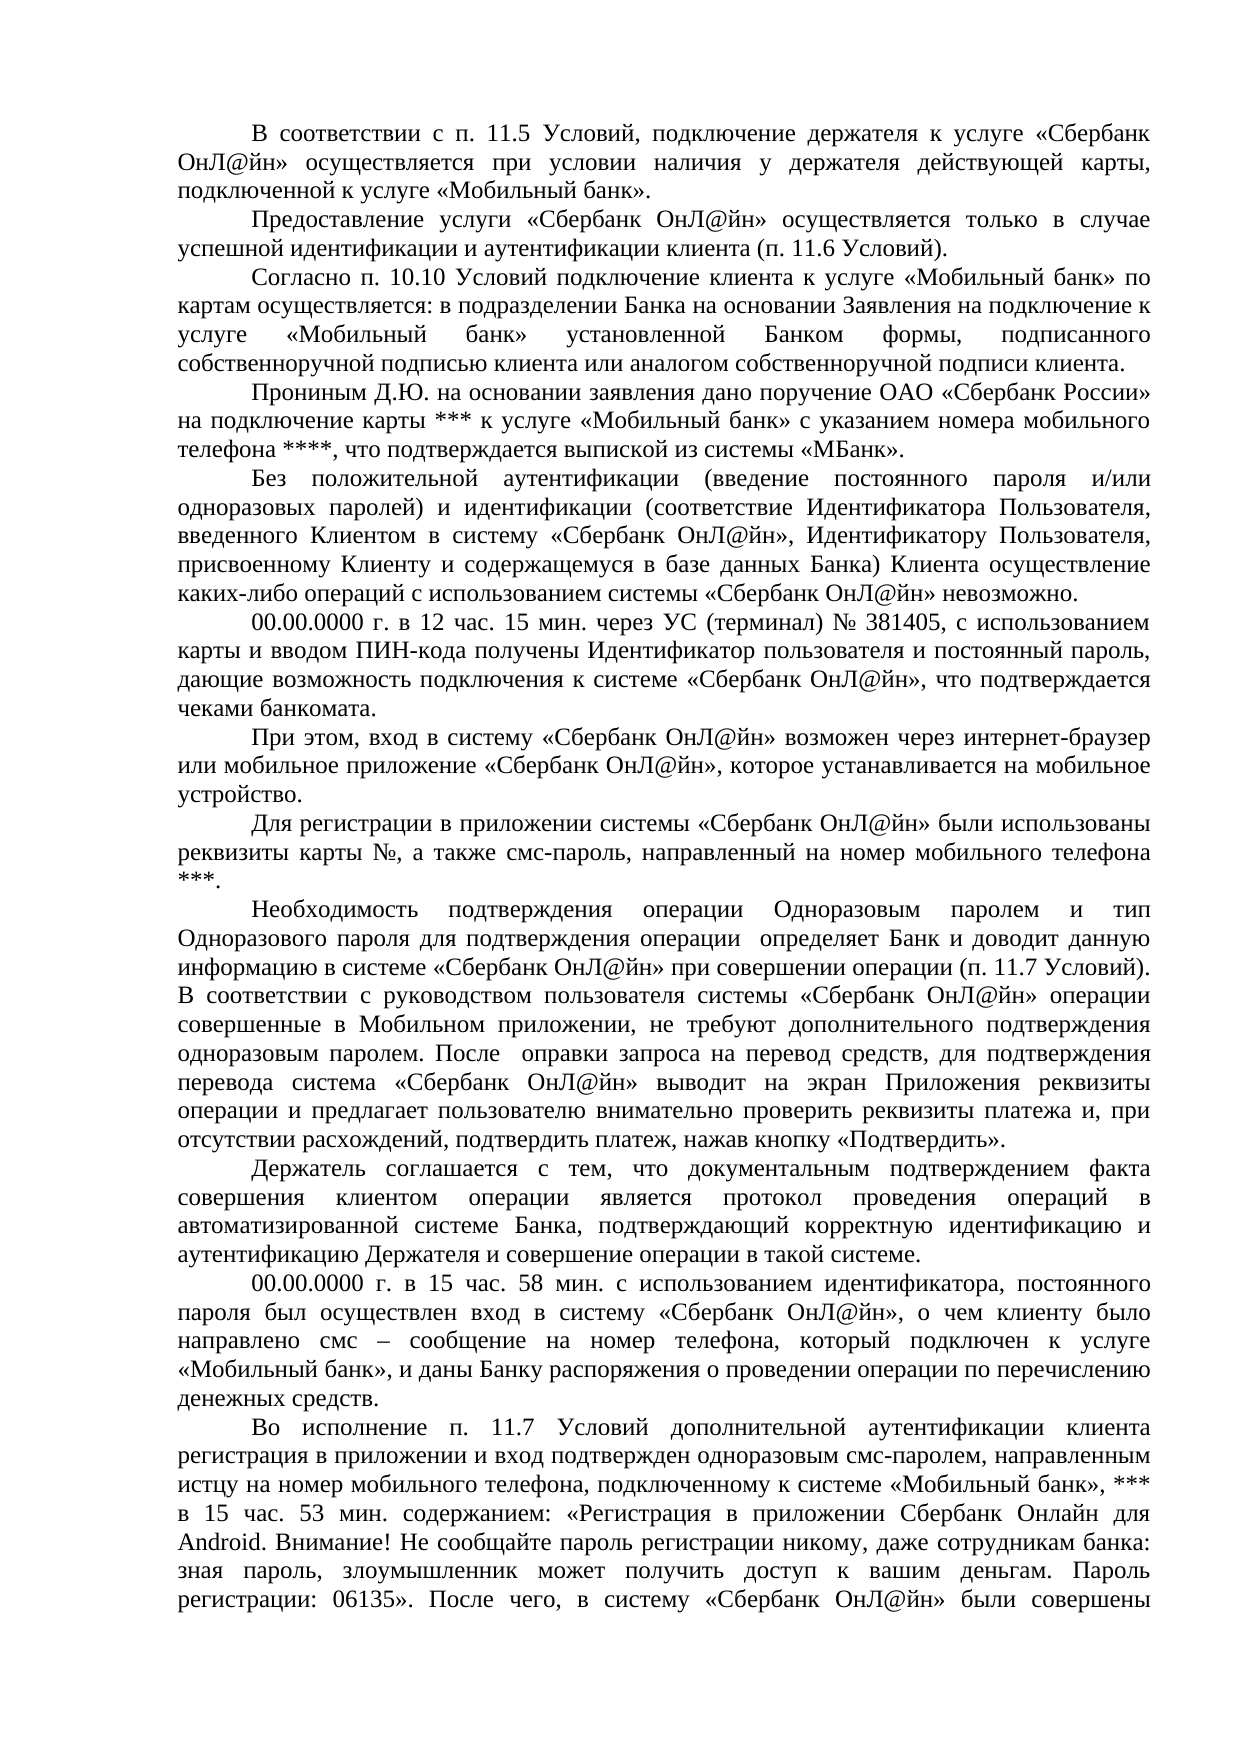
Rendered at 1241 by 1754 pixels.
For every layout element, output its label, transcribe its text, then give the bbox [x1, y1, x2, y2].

text При этом, вход в систему «Сбербанк ОнЛ@йн» возможен через интернет-браузер или мобильное приложение «Сбербанк ОнЛ@йн», которое устанавливается на мобильное устройство. [177, 722, 1152, 808]
text В соответствии с п. 11.5 Условий, подключение держателя к услуге «Сбербанк ОнЛ@йн» осуществляется при условии наличия у держателя действующей карты, подключенной к услуге «Мобильный банк». [177, 118, 1152, 204]
text Необходимость подтверждения операции Одноразовым паролем и тип Одноразового пароля для подтверждения операции определяет Банк и доводит данную информацию в системе «Сбербанк ОнЛ@йн» при совершении операции (п. 11.7 Условий). В соответствии с руководством пользователя системы «Сбербанк ОнЛ@йн» операции совершенные в Мобильном приложении, не требуют дополнительного подтверждения одноразовым паролем. После оправки запроса на перевод средств, для подтверждения перевода система «Сбербанк ОнЛ@йн» выводит на экран Приложения реквизиты операции и предлагает пользователю внимательно проверить реквизиты платежа и, при отсутствии расхождений, подтвердить платеж, нажав кнопку «Подтвердить». [177, 894, 1152, 1153]
text Держатель соглашается с тем, что документальным подтверждением факта совершения клиентом операции является протокол проведения операций в автоматизированной системе Банка, подтверждающий корректную идентификацию и аутентификацию Держателя и совершение операции в такой системе. [177, 1153, 1152, 1268]
text Без положительной аутентификации (введение постоянного пароля и/или одноразовых паролей) и идентификации (соответствие Идентификатора Пользователя, введенного Клиентом в систему «Сбербанк ОнЛ@йн», Идентификатору Пользователя, присвоенному Клиенту и содержащемуся в базе данных Банка) Клиента осуществление каких-либо операций с использованием системы «Сбербанк ОнЛ@йн» невозможно. [177, 463, 1152, 607]
text Для регистрации в приложении системы «Сбербанк ОнЛ@йн» были использованы реквизиты карты №, а также смс-пароль, направленный на номер мобильного телефона ***. [177, 808, 1152, 894]
text Прониным Д.Ю. на основании заявления дано поручение ОАО «Сбербанк России» на подключение карты *** к услуге «Мобильный банк» с указанием номера мобильного телефона ****, что подтверждается выпиской из системы «МБанк». [177, 377, 1152, 463]
text 00.00.0000 г. в 15 час. 58 мин. с использованием идентификатора, постоянного пароля был осуществлен вход в систему «Сбербанк ОнЛ@йн», о чем клиенту было направлено смс – сообщение на номер телефона, который подключен к услуге «Мобильный банк», и даны Банку распоряжения о проведении операции по перечислению денежных средств. [177, 1268, 1152, 1412]
text 00.00.0000 г. в 12 час. 15 мин. через УС (терминал) № 381405, с использованием карты и вводом ПИН-кода получены Идентификатор пользователя и постоянный пароль, дающие возможность подключения к системе «Сбербанк ОнЛ@йн», что подтверждается чеками банкомата. [177, 607, 1152, 722]
text Согласно п. 10.10 Условий подключение клиента к услуге «Мобильный банк» по картам осуществляется: в подразделении Банка на основании Заявления на подключение к услуге «Мобильный банк» установленной Банком формы, подписанного собственноручной подписью клиента или аналогом собственноручной подписи клиента. [177, 262, 1152, 377]
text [177, 1412, 1152, 1613]
text Предоставление услуги «Сбербанк ОнЛ@йн» осуществляется только в случае успешной идентификации и аутентификации клиента (п. 11.6 Условий). [177, 204, 1152, 262]
